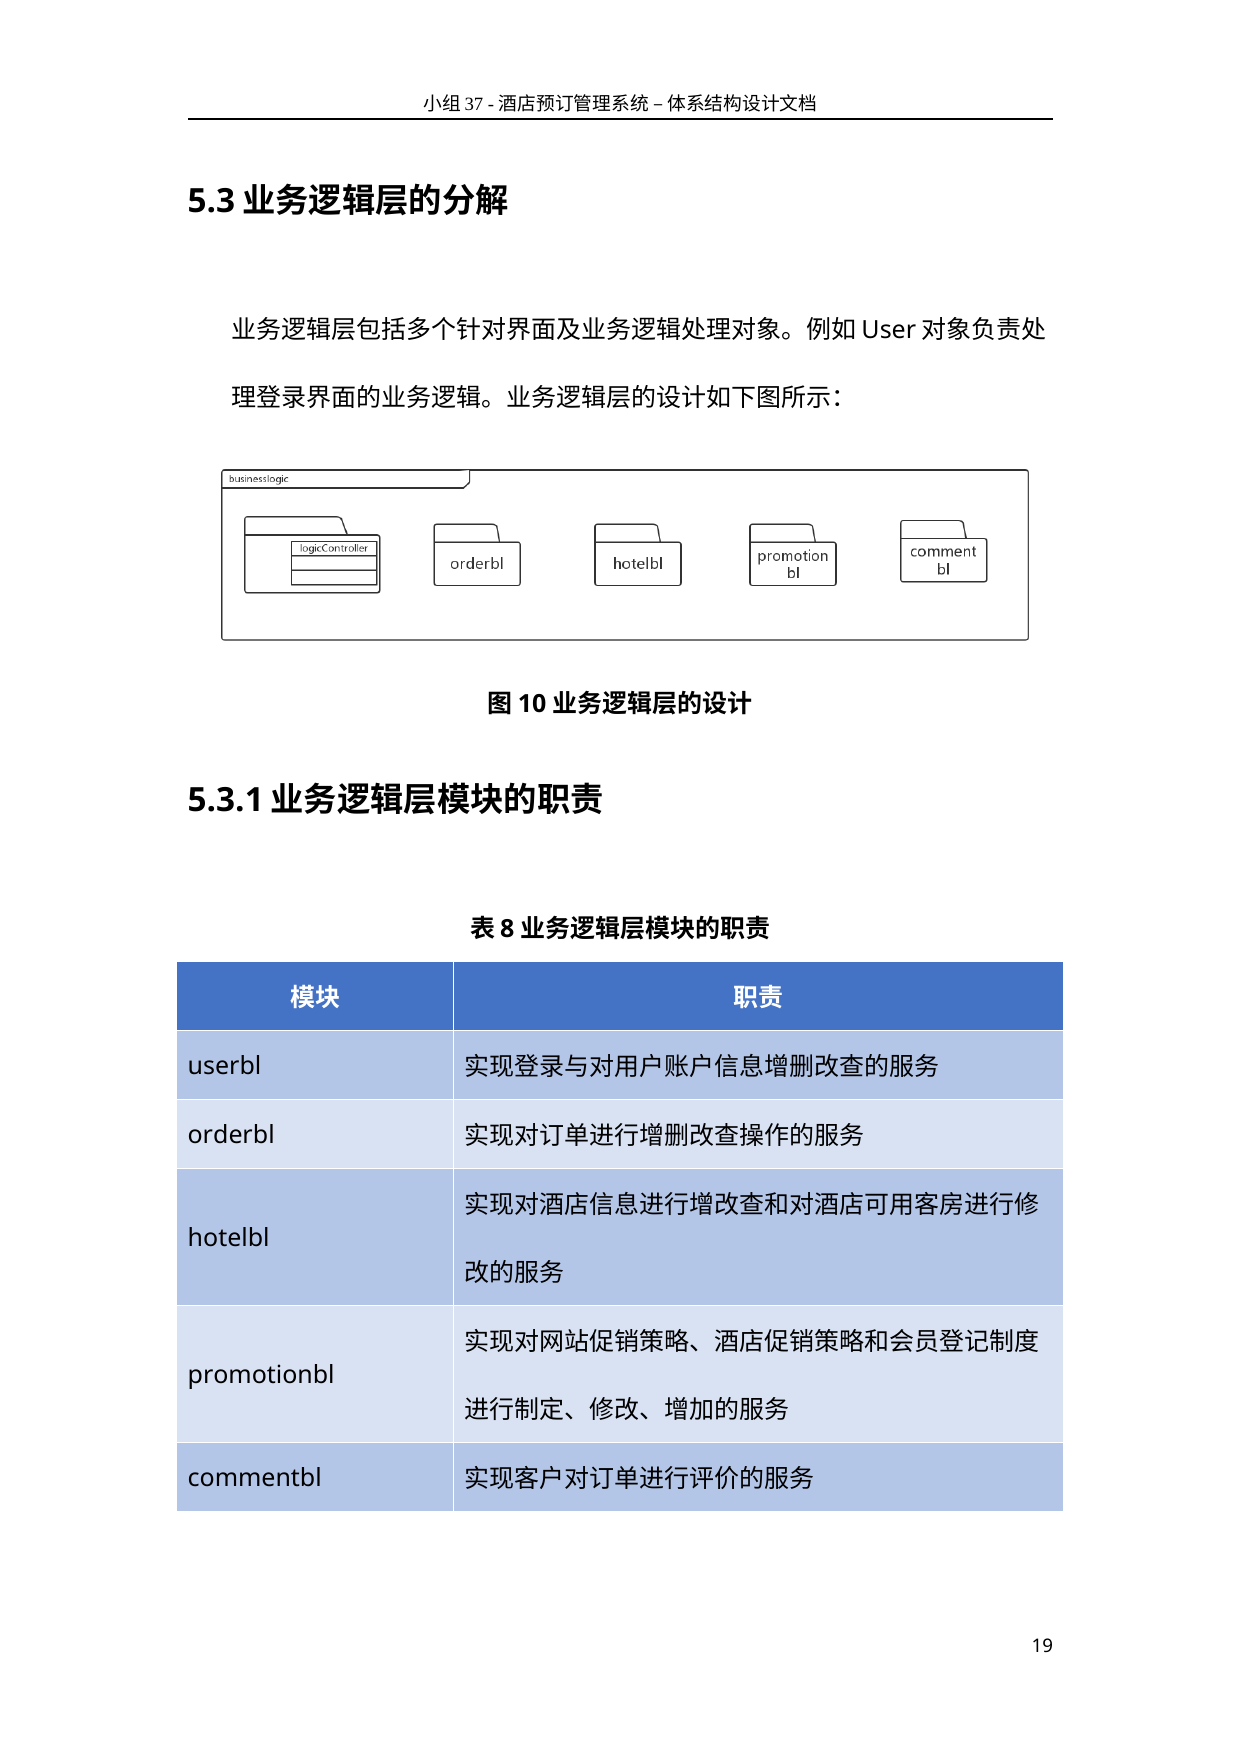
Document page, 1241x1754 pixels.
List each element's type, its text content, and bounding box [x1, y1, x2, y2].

table_cell 实现登录与对用户账户信息增删改查的服务 [454, 1031, 1063, 1099]
table_cell 实现对订单进行增删改查操作的服务 [454, 1100, 1063, 1168]
table_cell userbl [177, 1031, 453, 1099]
table_cell commentbl [177, 1443, 453, 1511]
table_cell 实现对酒店信息进行增改查和对酒店可用客房进行修改的服务 [454, 1169, 1063, 1305]
table_cell 实现对网站促销策略、酒店促销策略和会员登记制度进行制定、修改、增加的服务 [454, 1306, 1063, 1442]
text 图10 业务逻辑层的设计 [187, 668, 1053, 736]
table_header 职责 [454, 962, 1063, 1030]
subtitle 5.3业务逻辑层的分解 [187, 164, 1053, 232]
text 表8 业务逻辑层模块的职责 [187, 893, 1053, 961]
table_header 模块 [177, 962, 453, 1030]
subtitle 5.3.1业务逻辑层模块的职责 [187, 763, 1053, 831]
table_cell promotionbl [177, 1306, 453, 1442]
text 业务逻辑层包括多个针对界面及业务逻辑处理对象。例如User对象负责处理登录界面的业务逻辑。业务逻辑层的设计如下图所示： [231, 294, 1053, 430]
picture [187, 435, 1051, 663]
table_cell orderbl [177, 1100, 453, 1168]
table_cell 实现客户对订单进行评价的服务 [454, 1443, 1063, 1511]
table_cell hotelbl [177, 1169, 453, 1305]
